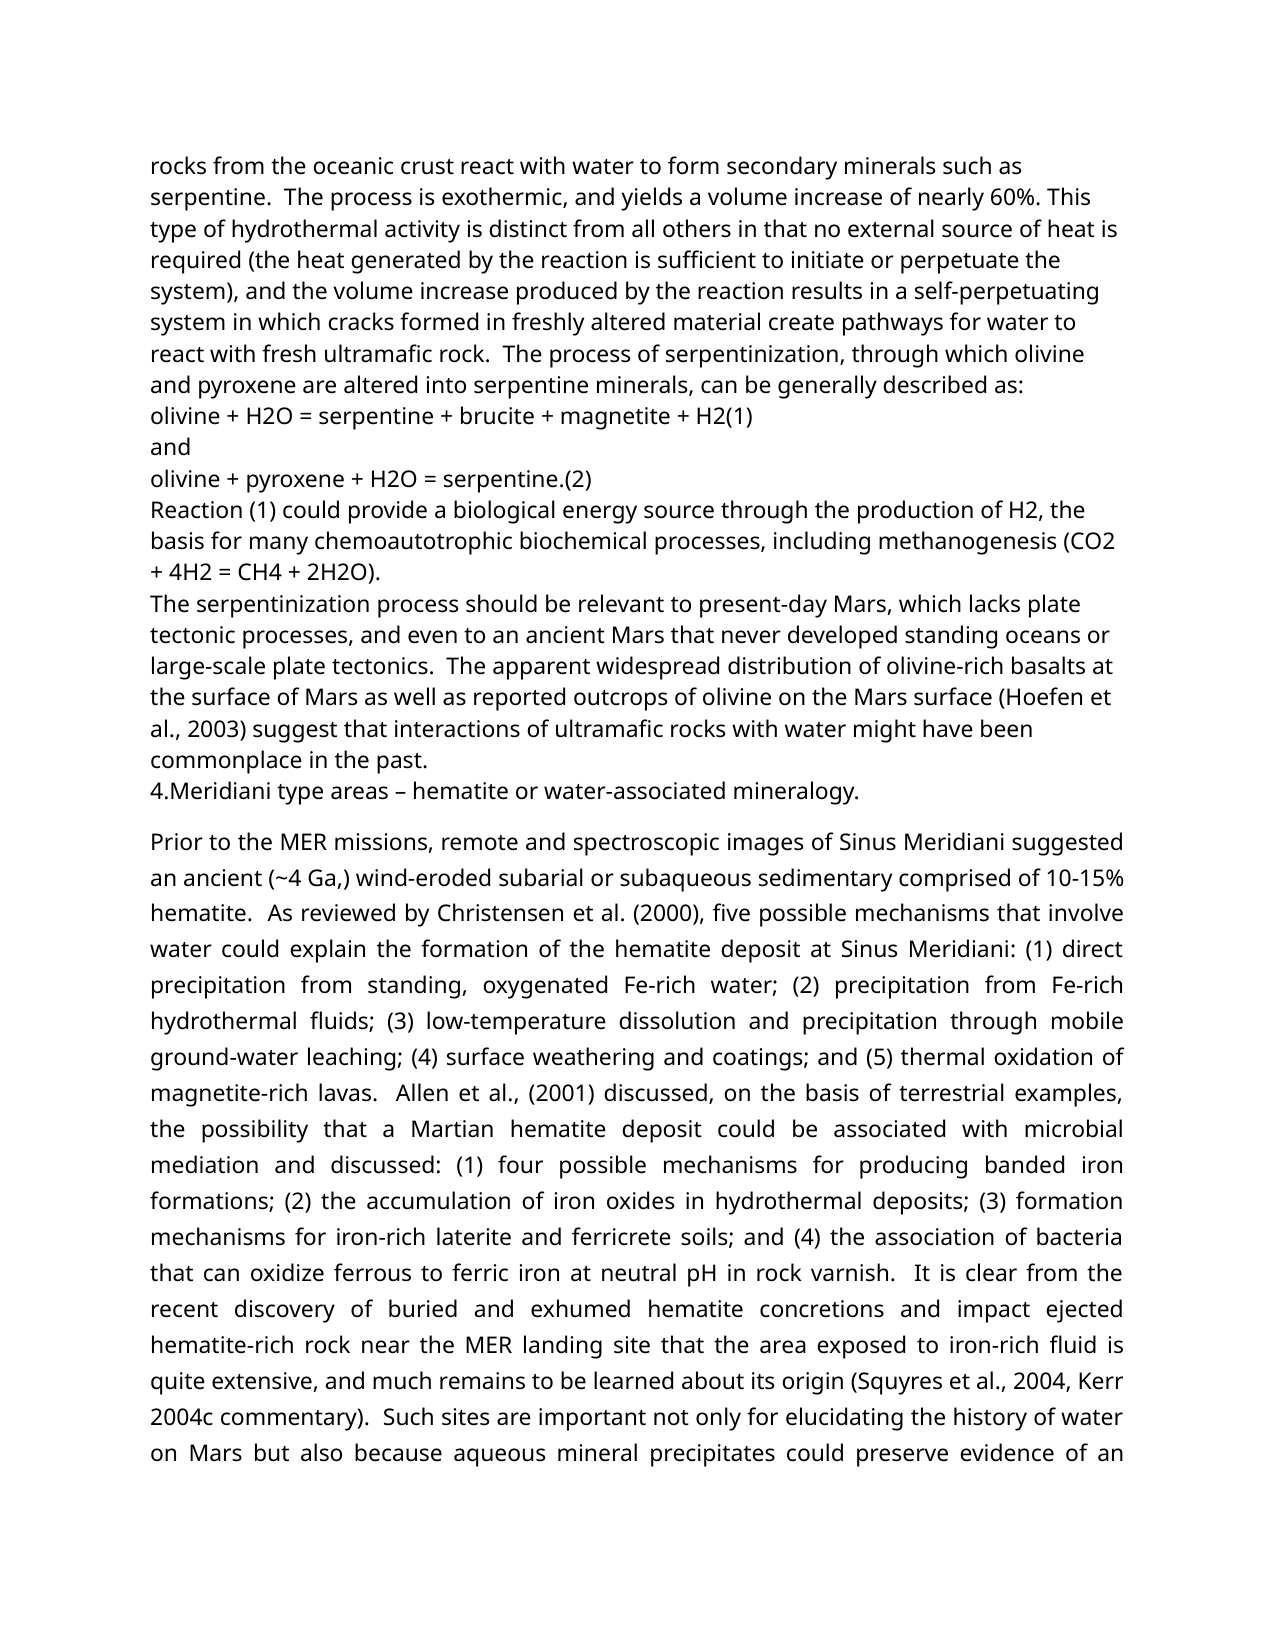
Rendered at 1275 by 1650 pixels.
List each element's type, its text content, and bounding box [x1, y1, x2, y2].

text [150, 826, 1125, 1468]
text 4.Meridiani type areas – hematite or water-associated mineralogy. [150, 775, 1125, 806]
